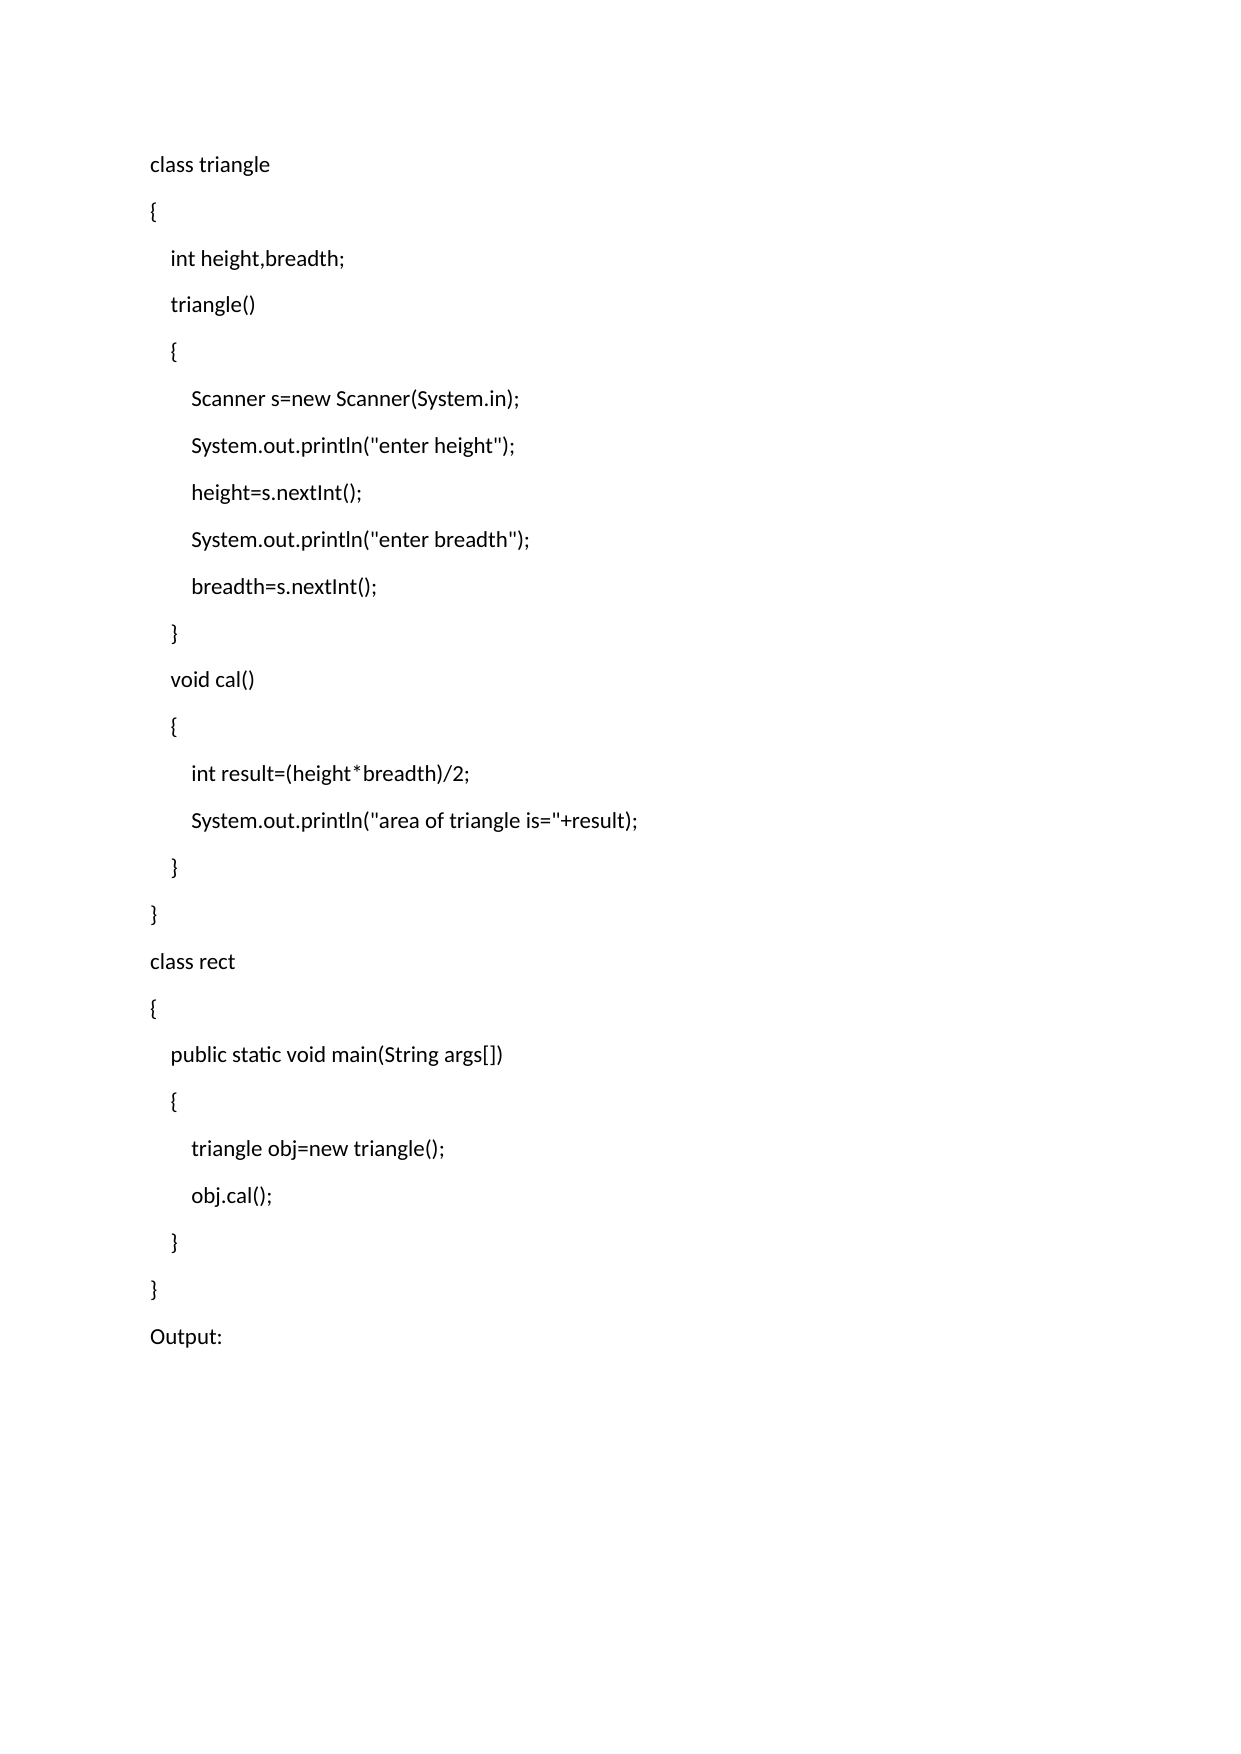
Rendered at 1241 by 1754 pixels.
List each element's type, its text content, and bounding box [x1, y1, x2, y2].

text triangle() [150, 291, 1090, 319]
text } [150, 1228, 1090, 1256]
text height=s.nextInt(); [150, 478, 1090, 506]
text } [150, 619, 1090, 647]
text int height,breadth; [150, 244, 1090, 272]
text Output: [150, 1322, 1090, 1350]
text { [150, 337, 1090, 366]
text triangle obj=new triangle(); [150, 1134, 1090, 1162]
text { [150, 712, 1090, 741]
text class rect [150, 947, 1090, 975]
text Scanner s=new Scanner(System.in); [150, 384, 1090, 412]
text obj.cal(); [150, 1181, 1090, 1209]
text breadth=s.nextInt(); [150, 572, 1090, 600]
text { [150, 994, 1090, 1022]
text class triangle [150, 150, 1090, 178]
text int result=(height*breadth)/2; [150, 759, 1090, 787]
text public static void main(String args[]) [150, 1041, 1090, 1069]
text } [150, 1275, 1090, 1303]
text } [150, 853, 1090, 881]
text { [150, 197, 1090, 225]
text System.out.println("area of triangle is="+result); [150, 806, 1090, 834]
text void cal() [150, 666, 1090, 694]
text { [150, 1087, 1090, 1116]
text System.out.println("enter height"); [150, 431, 1090, 459]
text } [150, 900, 1090, 928]
text System.out.println("enter breadth"); [150, 525, 1090, 553]
